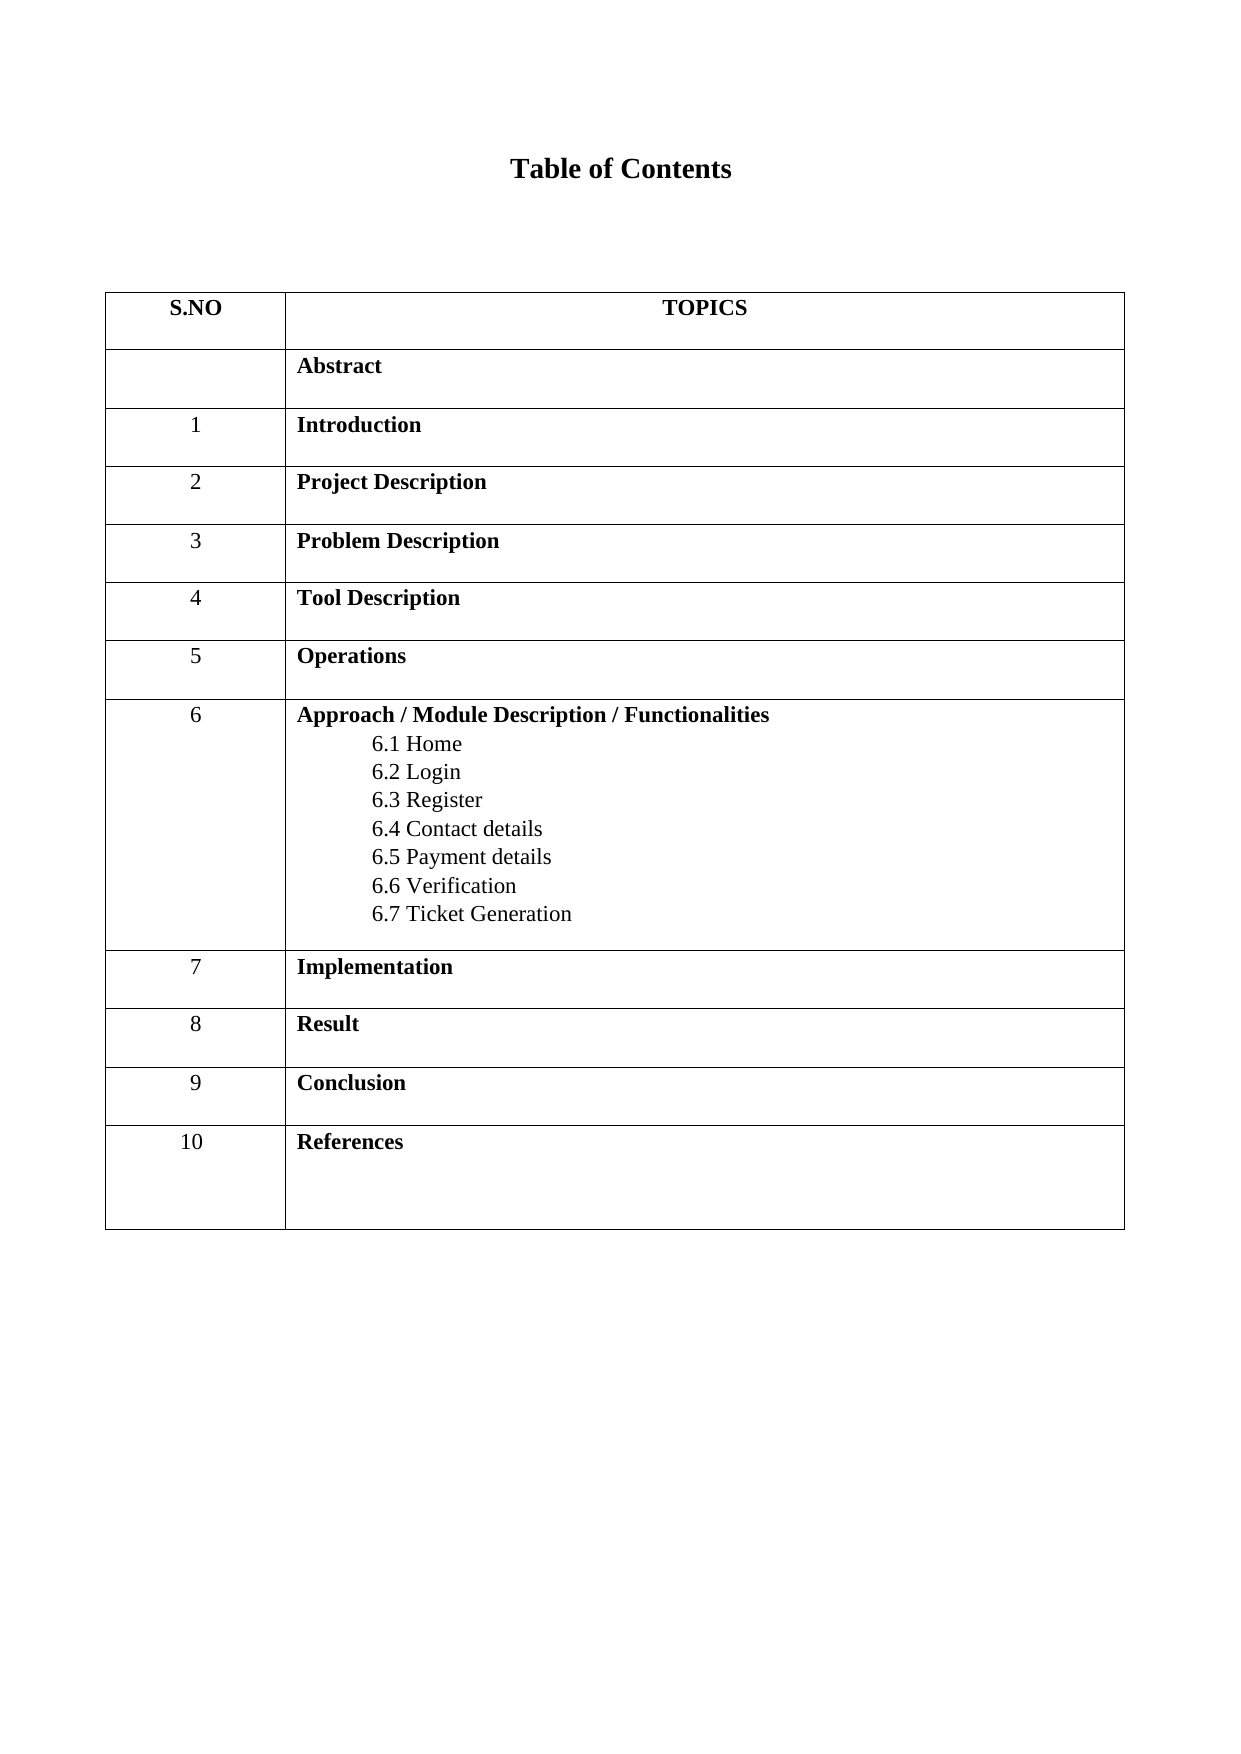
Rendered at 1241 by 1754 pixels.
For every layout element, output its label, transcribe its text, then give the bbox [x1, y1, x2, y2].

table_cell [106, 350, 285, 408]
table_cell 6 [106, 700, 285, 950]
table_cell Conclusion [286, 1068, 1124, 1125]
table_cell 9 [106, 1068, 285, 1125]
table_cell 2 [106, 467, 285, 524]
table_cell Result [286, 1009, 1124, 1067]
table_cell Introduction [286, 409, 1124, 466]
table_cell 3 [106, 525, 285, 582]
table_cell 5 [106, 641, 285, 699]
table_cell Implementation [286, 951, 1124, 1008]
table_cell Approach / Module Description / Functionalities 6.1 Home 6.2 Login 6.3 Register 6.4 Contact details 6.5 Payment details 6.6 Verification 6.7 Ticket Generation [286, 700, 1124, 950]
text Table of Contents [510, 151, 1016, 184]
table_cell 1 [106, 409, 285, 466]
table_header S.NO [106, 293, 285, 349]
table_cell 4 [106, 583, 285, 640]
table_cell Abstract [286, 350, 1124, 408]
table_cell References [286, 1126, 1124, 1229]
table_cell 10 [106, 1126, 285, 1229]
table_cell Problem Description [286, 525, 1124, 582]
table_header TOPICS [286, 293, 1124, 349]
table_cell Tool Description [286, 583, 1124, 640]
table_cell 8 [106, 1009, 285, 1067]
table_cell 7 [106, 951, 285, 1008]
table_cell Project Description [286, 467, 1124, 524]
table_cell Operations [286, 641, 1124, 699]
